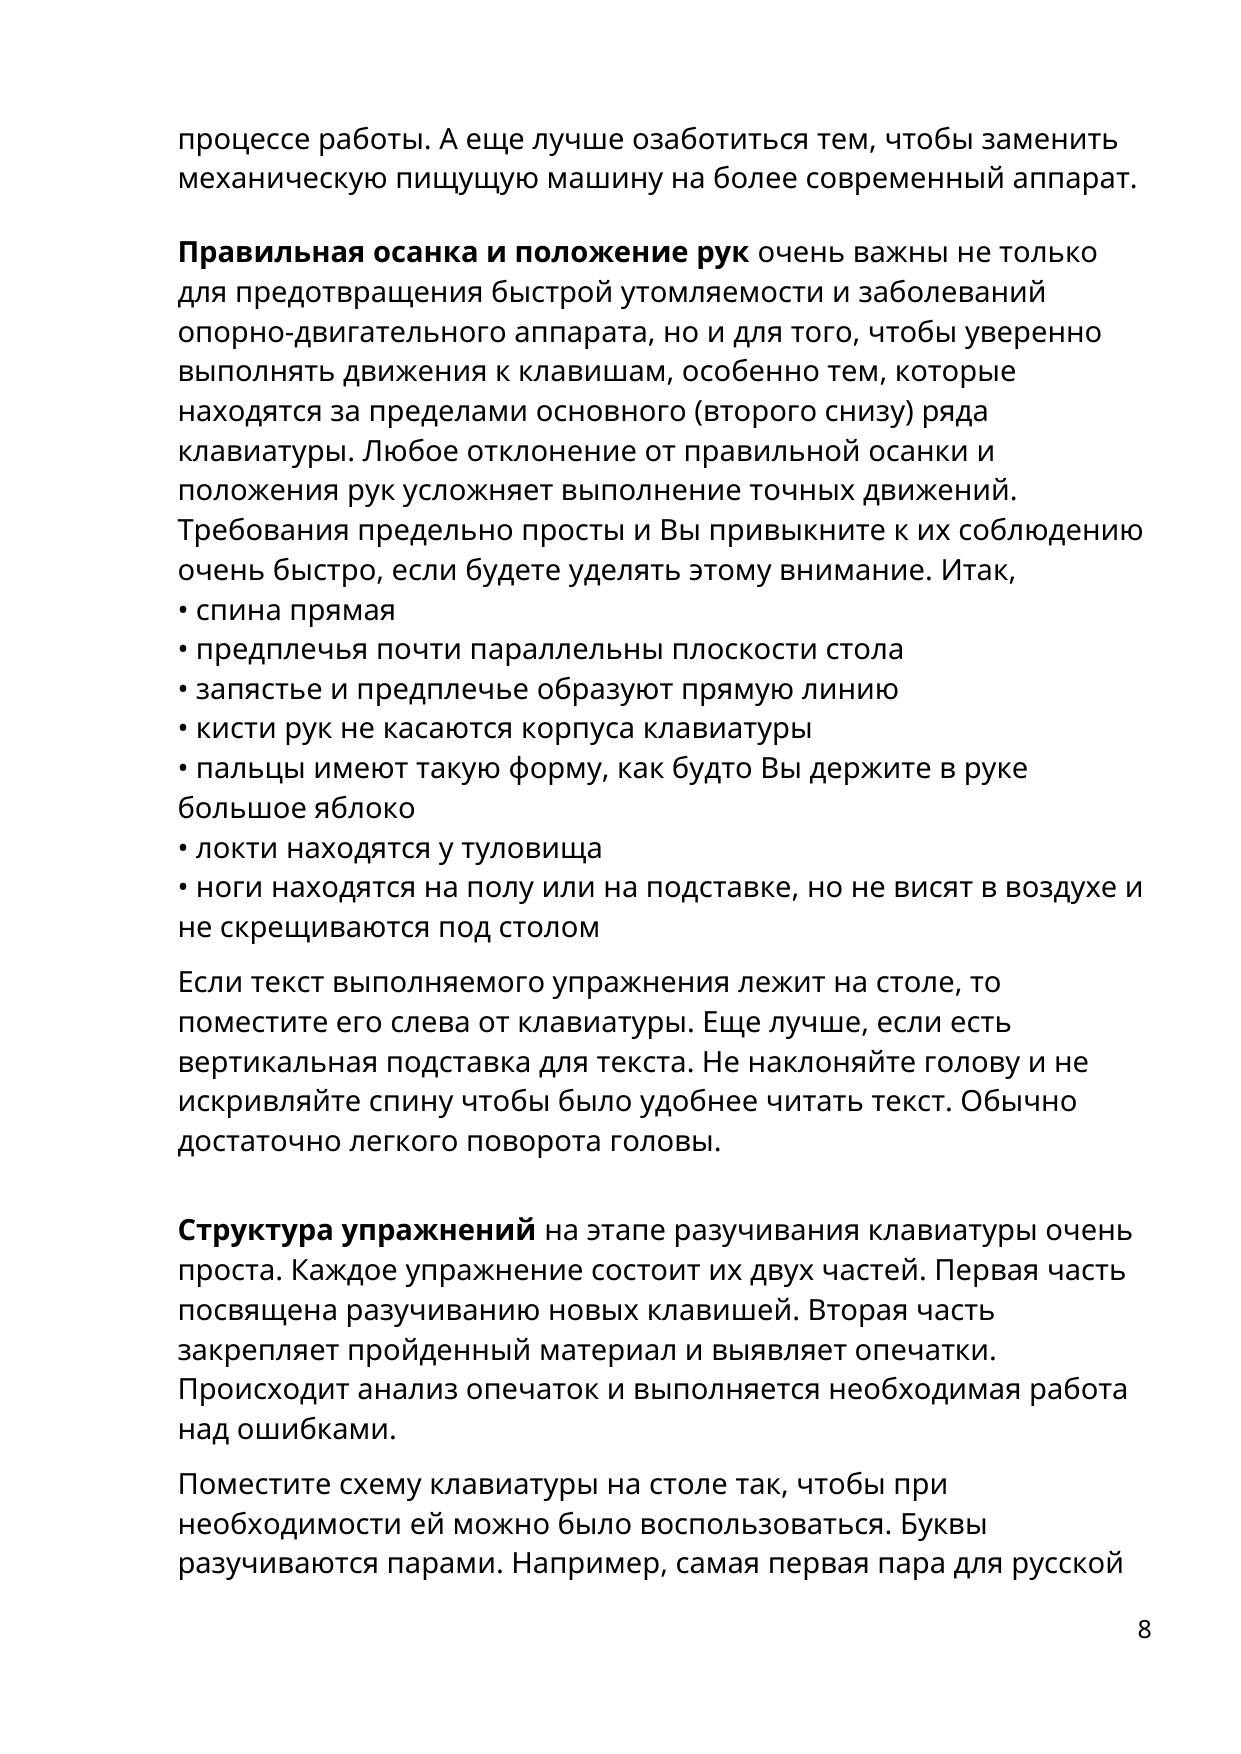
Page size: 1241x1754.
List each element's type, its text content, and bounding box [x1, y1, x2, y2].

text Если текст выполняемого упражнения лежит на столе, то поместите его слева от клавиатуры. Еще лучше, если есть вертикальная подставка для текста. Не наклоняйте голову и не искривляйте спину чтобы было удобнее читать текст. Обычно достаточно легкого поворота головы. [177, 962, 1152, 1194]
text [177, 118, 1152, 232]
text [177, 1463, 1152, 1582]
text Правильная осанка и положение рук очень важны не только для предотвращения быстрой утомляемости и заболеваний опорно-двигательного аппарата, но и для того, чтобы уверенно выполнять движения к клавишам, особенно тем, которые находятся за пределами основного (второго снизу) ряда клавиатуры. Любое отклонение от правильной осанки и положения рук усложняет выполнение точных движений. Требования предельно просты и Вы привыкните к их соблюдению очень быстро, если будете уделять этому внимание. Итак, • спина прямая • предплечья почти параллельны плоскости стола • запястье и предплечье образуют прямую линию • кисти рук не касаются корпуса клавиатуры • пальцы имеют такую форму, как будто Вы держите в руке большое яблоко • локти находятся у туловища • ноги находятся на полу или на подставке, но не висят в воздухе и не скрещиваются под столом [177, 232, 1152, 946]
text Структура упражнений на этапе разучивания клавиатуры очень проста. Каждое упражнение состоит их двух частей. Первая часть посвящена разучиванию новых клавишей. Вторая часть закрепляет пройденный материал и выявляет опечатки. Происходит анализ опечаток и выполняется необходимая работа над ошибками. [177, 1210, 1152, 1448]
